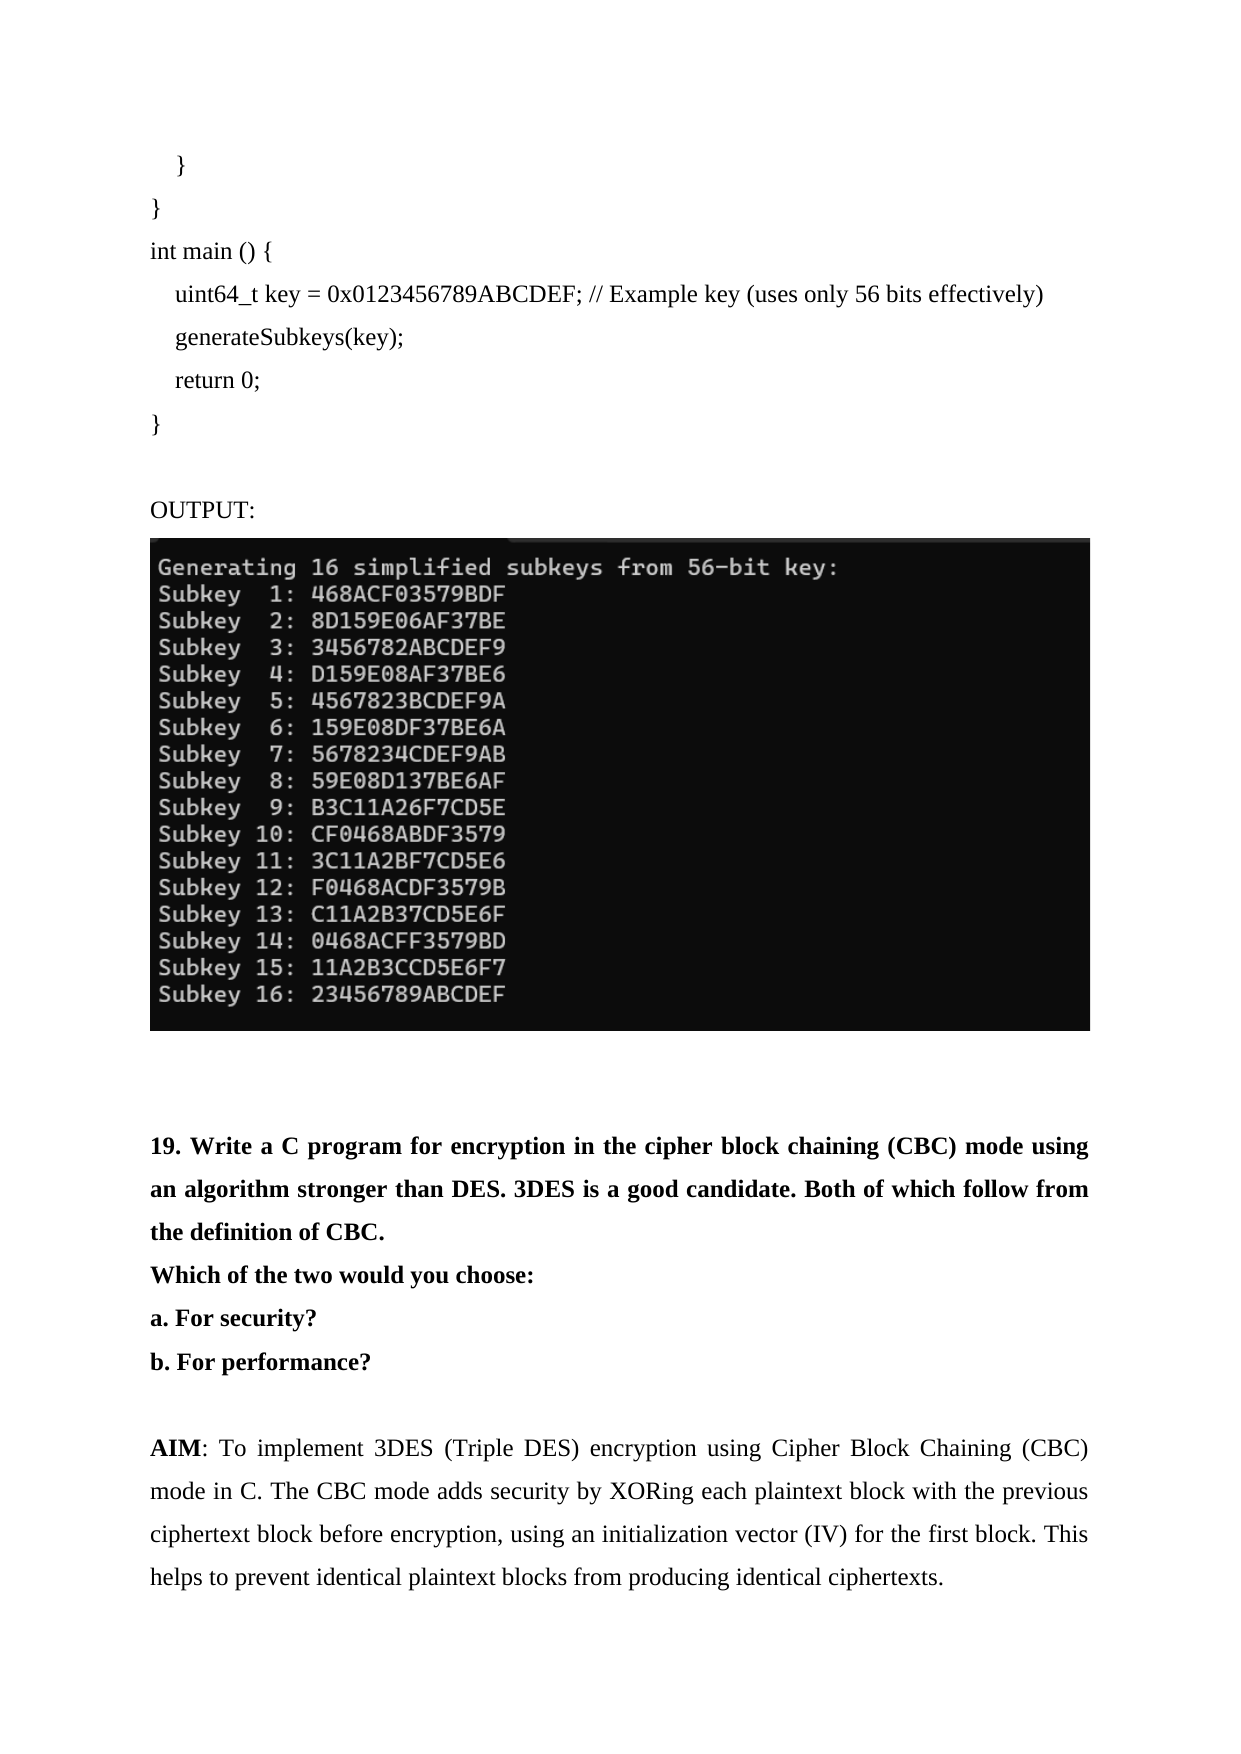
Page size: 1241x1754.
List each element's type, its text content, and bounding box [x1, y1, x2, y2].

picture [150, 538, 1091, 1031]
text OUTPUT: [150, 495, 1090, 524]
text int main () { [150, 236, 1090, 265]
text uint64_t key = 0x0123456789ABCDEF; // Example key (uses only 56 bits effectively) [150, 279, 1090, 308]
text } [150, 150, 1090, 179]
text generateSubkeys(key); [150, 322, 1090, 351]
text } [150, 409, 1090, 437]
text Which of the two would you choose: [150, 1260, 1090, 1289]
text a. For security? [150, 1303, 1090, 1332]
text return 0; [150, 366, 1090, 394]
text 19. Write a C program for encryption in the cipher block chaining (CBC) mode using an algorithm stronger than DES. 3DES is a good candidate. Both of which follow from the definition of CBC. [150, 1131, 1090, 1246]
text } [150, 193, 1090, 222]
text AIM: To implement 3DES (Triple DES) encryption using Cipher Block Chaining (CBC) mode in C. The CBC mode adds security by XORing each plaintext block with the previous ciphertext block before encryption, using an initialization vector (IV) for the first block. This helps to prevent identical plaintext blocks from producing identical ciphertexts. [150, 1433, 1090, 1591]
text b. For performance? [150, 1347, 1090, 1375]
